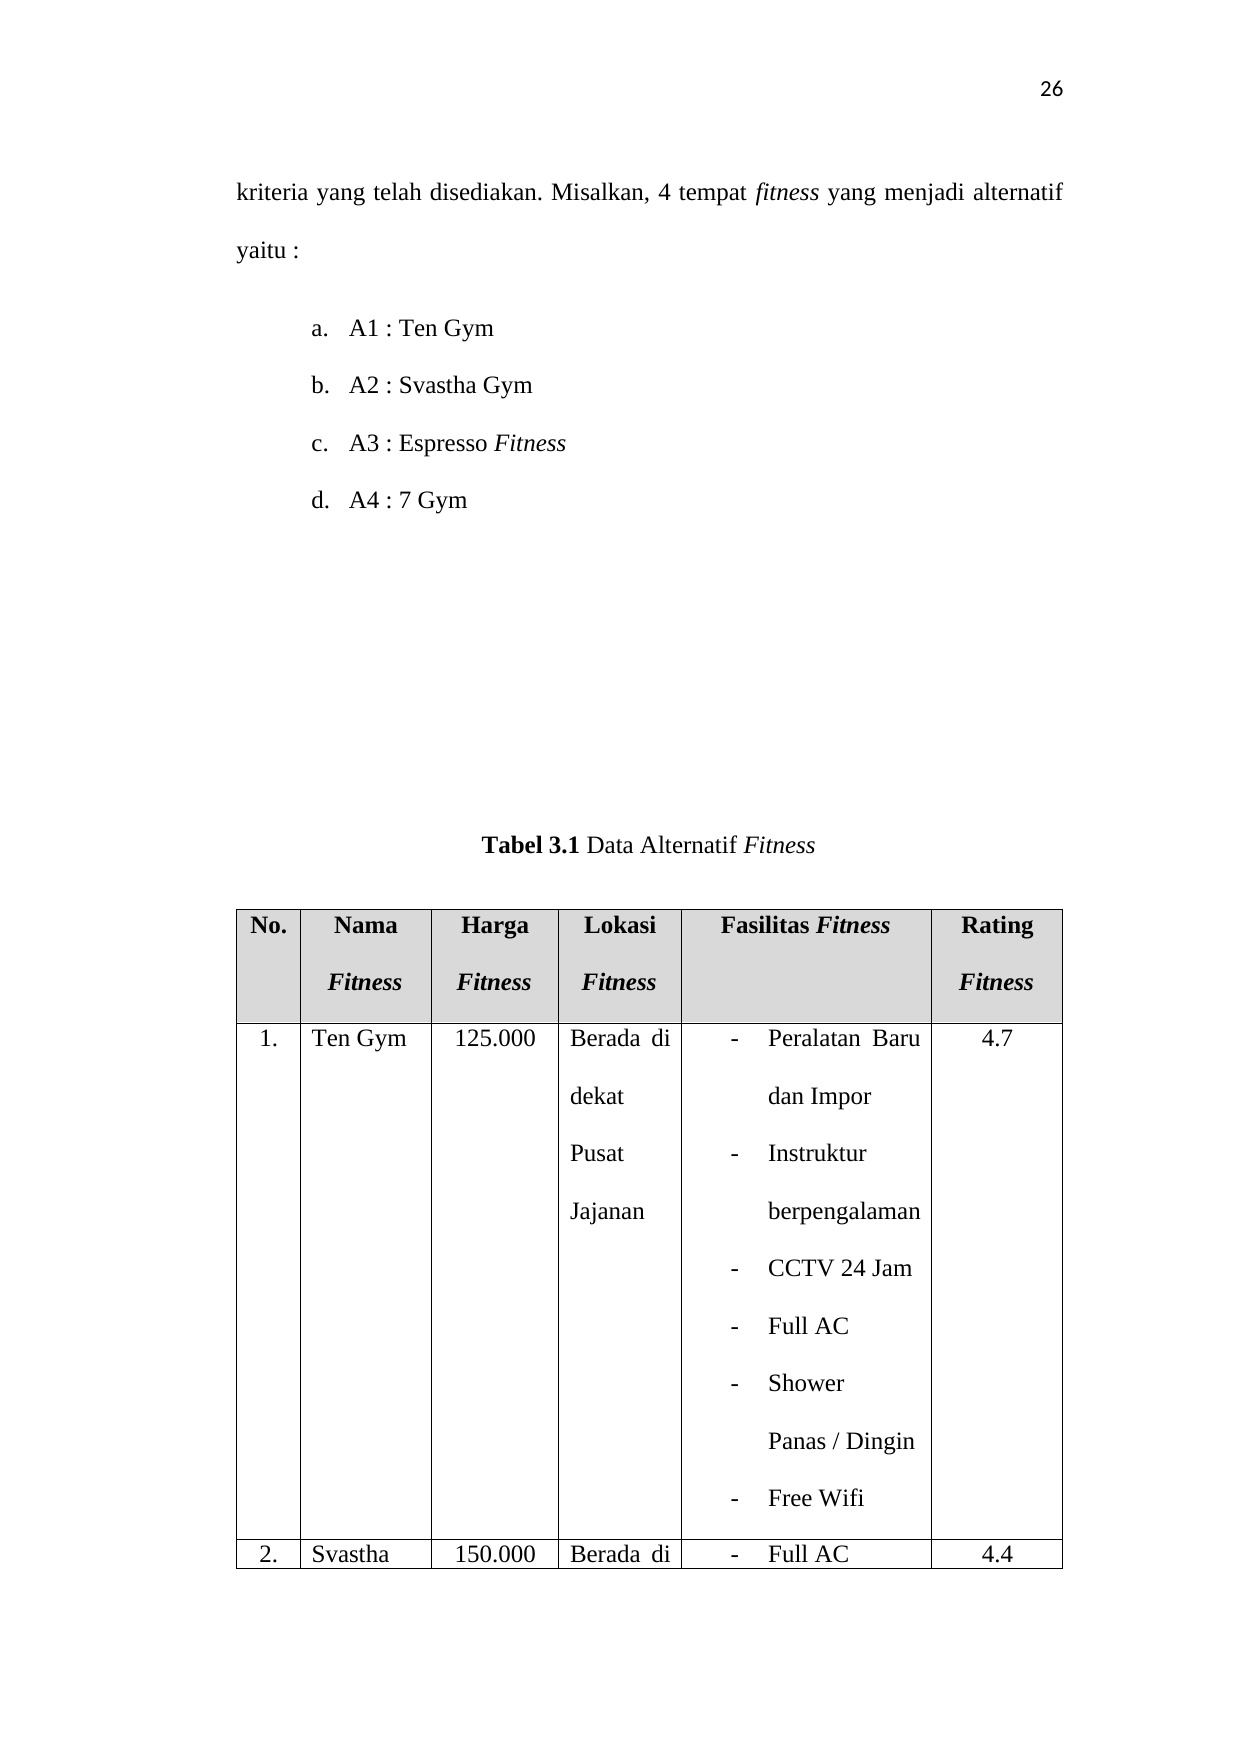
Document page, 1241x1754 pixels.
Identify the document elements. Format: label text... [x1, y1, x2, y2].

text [236, 177, 1063, 263]
table_header No. [237, 910, 300, 1022]
table_cell 4.7 [932, 1024, 1062, 1538]
table_header Harga Fitness [432, 910, 558, 1022]
table_cell Svastha Gym [301, 1540, 431, 1568]
table_cell 4.4 [932, 1540, 1062, 1568]
table_cell 150.000 [432, 1540, 558, 1568]
list Tabel 3.1 Data Alternatif Fitness [236, 831, 1063, 859]
table_cell 125.000 [432, 1024, 558, 1538]
table_cell Ten Gym [301, 1024, 431, 1538]
table_cell 2. [237, 1540, 300, 1568]
table_header Rating Fitness [932, 910, 1062, 1022]
table_cell 1. [237, 1024, 300, 1538]
list A1 : Ten Gym [311, 313, 1063, 342]
list A2 : Svastha Gym [311, 371, 1063, 399]
table_header Fasilitas Fitness [682, 910, 931, 1022]
table_cell Peralatan Baru dan Impor Instruktur berpengalaman CCTV 24 Jam Full AC Shower Panas / Dingin Free Wifi [682, 1024, 931, 1538]
table_header Nama Fitness [301, 910, 431, 1022]
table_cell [559, 1540, 681, 1568]
list A3 : Espresso Fitness [311, 428, 1063, 457]
table_cell Berada di dekat Pusat Jajanan [559, 1024, 681, 1538]
table_header Lokasi Fitness [559, 910, 681, 1022]
list A4 : 7 Gym [311, 486, 1063, 514]
table_cell Full AC [682, 1540, 931, 1568]
